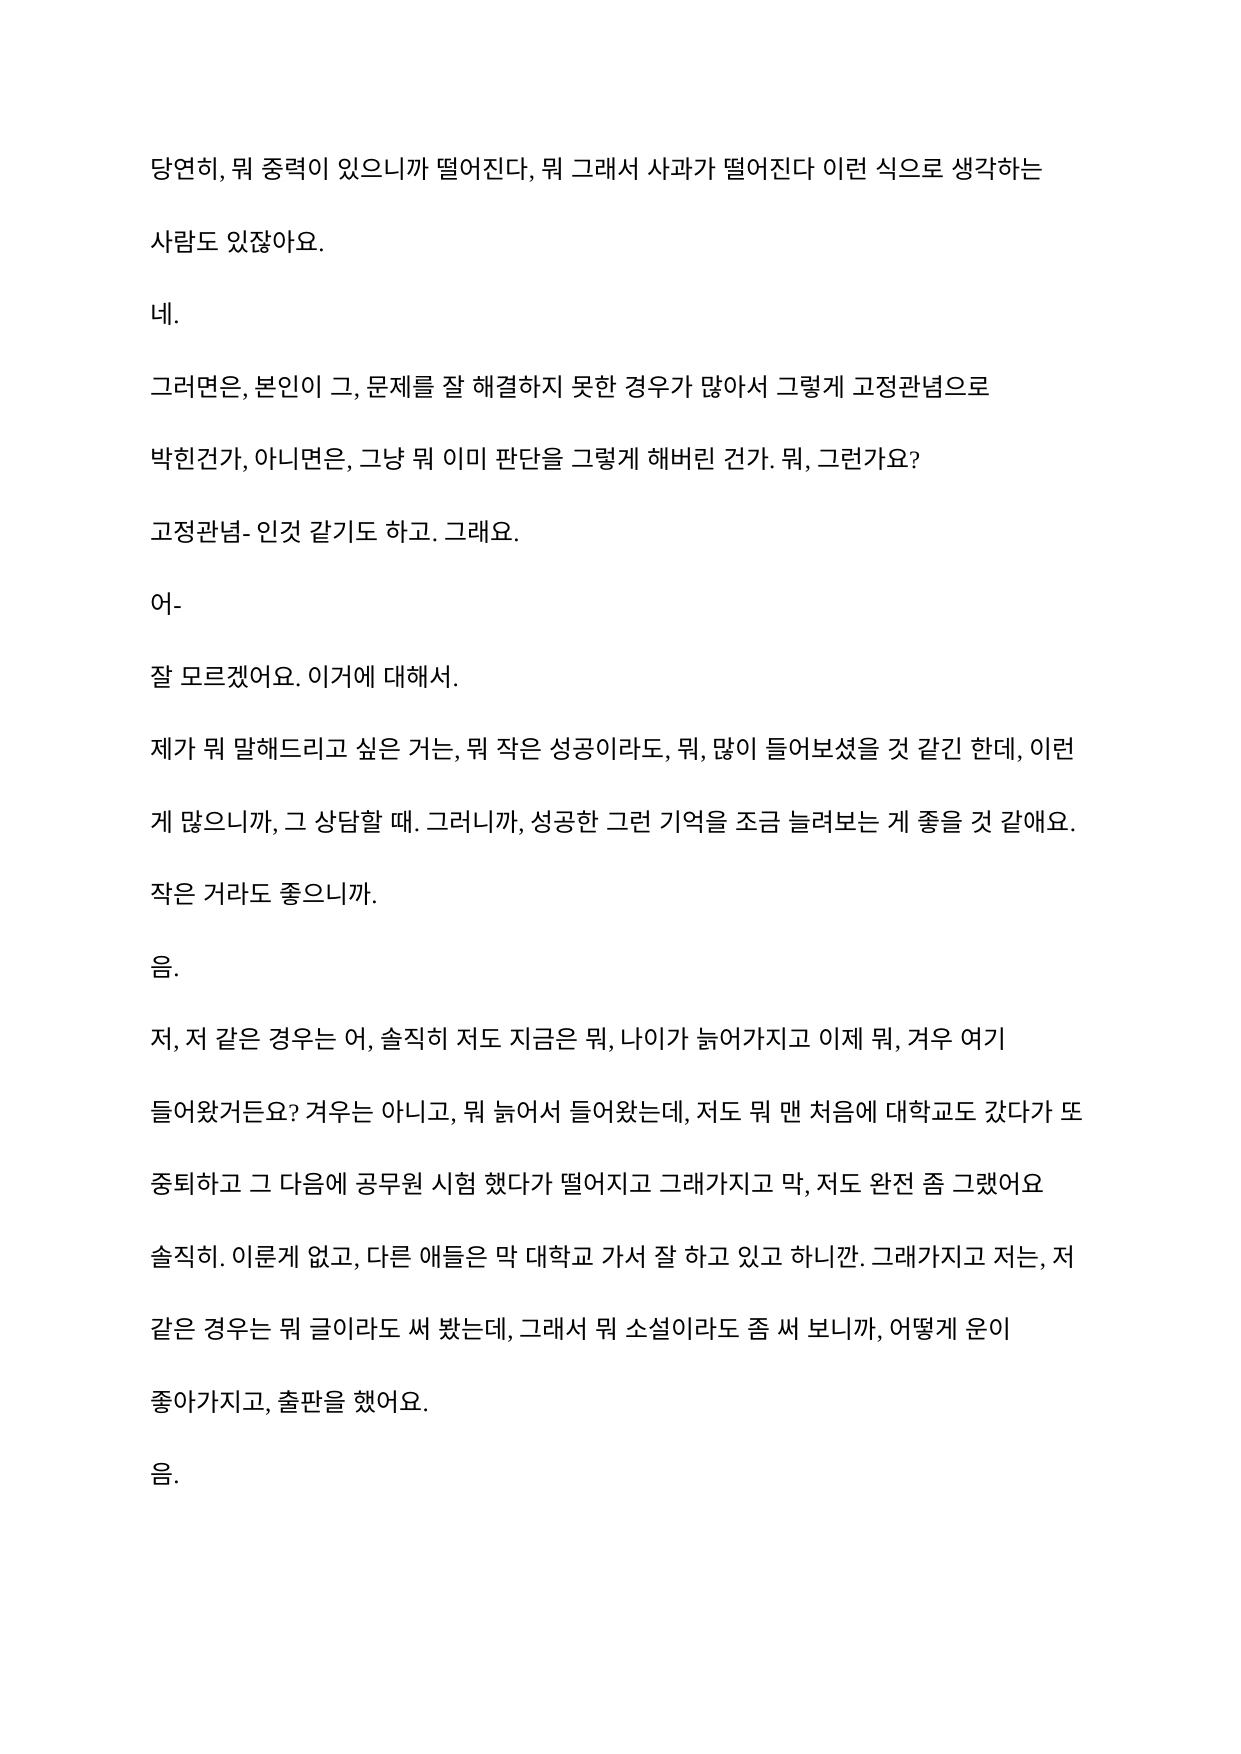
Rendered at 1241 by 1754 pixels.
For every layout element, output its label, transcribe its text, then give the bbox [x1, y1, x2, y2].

text 어- [150, 585, 1090, 621]
text 네. [150, 295, 1090, 331]
text 고정관념- 인것 같기도 하고. 그래요. [150, 512, 1090, 549]
text 음. [150, 1455, 1090, 1491]
text 잘 모르겠어요. 이거에 대해서. [150, 657, 1090, 694]
text 그러면은, 본인이 그, 문제를 잘 해결하지 못한 경우가 많아서 그렇게 고정관념으로 박힌건가, 아니면은, 그냥 뭐 이미 판단을 그렇게 해버린 건가. 뭐, 그런가요? [150, 367, 1090, 476]
text 제가 뭐 말해드리고 싶은 거는, 뭐 작은 성공이라도, 뭐, 많이 들어보셨을 것 같긴 한데, 이런 게 많으니까, 그 상담할 때. 그러니까, 성공한 그런 기억을 조금 늘려보는 게 좋을 것 같애요. 작은 거라도 좋으니까. [150, 730, 1090, 911]
text 저, 저 같은 경우는 어, 솔직히 저도 지금은 뭐, 나이가 늙어가지고 이제 뭐, 겨우 여기 들어왔거든요? 겨우는 아니고, 뭐 늙어서 들어왔는데, 저도 뭐 맨 처음에 대학교도 갔다가 또 중퇴하고 그 다음에 공무원 시험 했다가 떨어지고 그래가지고 막, 저도 완전 좀 그랬어요 솔직히. 이룬게 없고, 다른 애들은 막 대학교 가서 잘 하고 있고 하니깐. 그래가지고 저는, 저 같은 경우는 뭐 글이라도 써 봤는데, 그래서 뭐 소설이라도 좀 써 보니까, 어떻게 운이 좋아가지고, 출판을 했어요. [150, 1020, 1090, 1419]
text 음. [150, 947, 1090, 984]
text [150, 150, 1090, 259]
